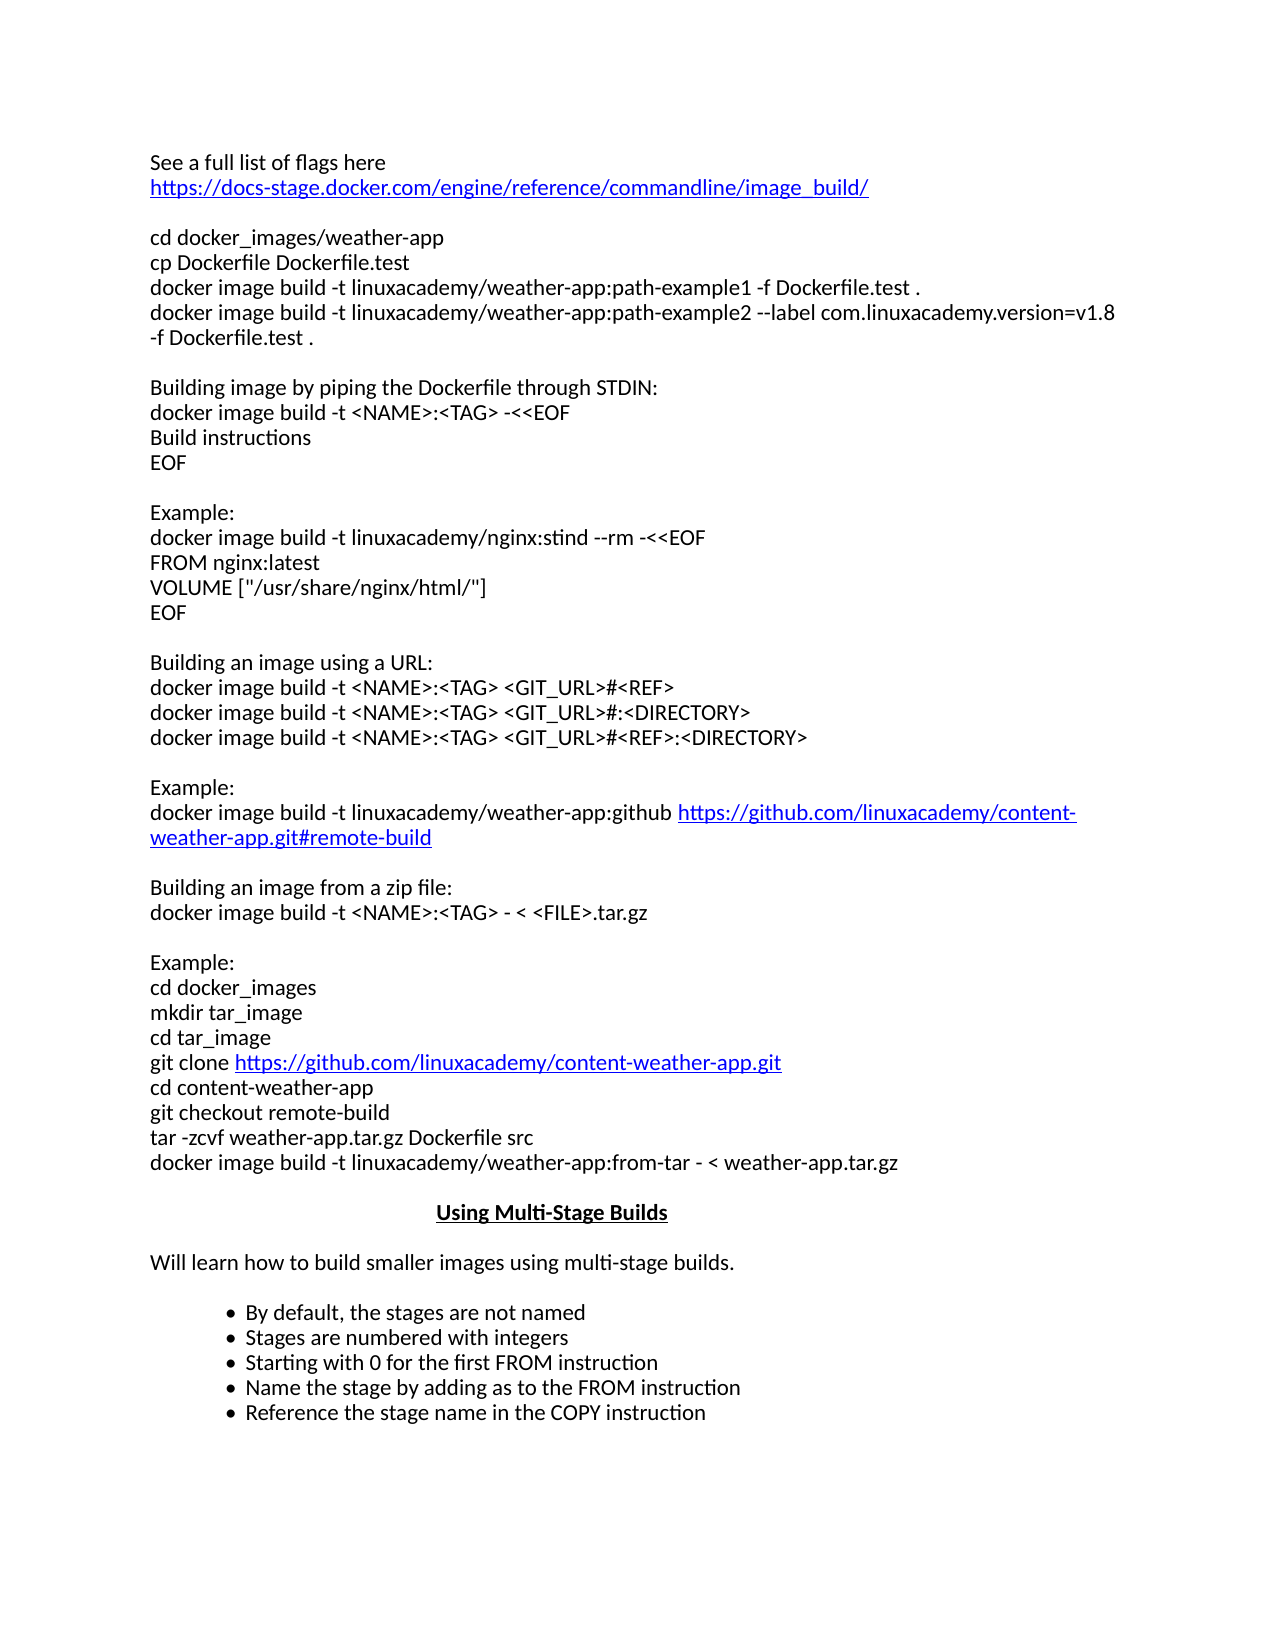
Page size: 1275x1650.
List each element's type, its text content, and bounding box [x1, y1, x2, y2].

text https://docs-stage.docker.com/engine/reference/commandline/image_build/ [150, 175, 1125, 200]
text Building image by piping the Dockerfile through STDIN: [150, 375, 1125, 400]
text See a full list of flags here [150, 150, 1125, 175]
text Will learn how to build smaller images using multi-stage builds. [150, 1250, 1125, 1275]
text Example: [150, 500, 1125, 525]
list Starting with 0 for the first FROM instruction [225, 1350, 1125, 1375]
text git clone https://github.com/linuxacademy/content-weather-app.git [150, 1050, 1125, 1075]
text Example: [150, 950, 1125, 975]
text Build instructions [150, 425, 1125, 450]
text docker image build -t linuxacademy/weather-app:from-tar - < weather-app.tar.gz [150, 1150, 1125, 1175]
text docker image build -t linuxacademy/nginx:stind --rm -<<EOF [150, 525, 1125, 550]
text mkdir tar_image [150, 1000, 1125, 1025]
text git checkout remote-build [150, 1100, 1125, 1125]
text VOLUME ["/usr/share/nginx/html/"] [150, 575, 1125, 600]
text tar -zcvf weather-app.tar.gz Dockerfile src [150, 1125, 1125, 1150]
text Building an image from a zip file: [150, 875, 1125, 900]
text cp Dockerfile Dockerfile.test [150, 250, 1125, 275]
text docker image build -t linuxacademy/weather-app:path-example2 --label com.linuxacademy.version=v1.8 -f Dockerfile.test . [150, 300, 1125, 350]
text docker image build -t <NAME>:<TAG> <GIT_URL>#:<DIRECTORY> [150, 700, 1125, 725]
text cd content-weather-app [150, 1075, 1125, 1100]
text cd docker_images/weather-app [150, 225, 1125, 250]
list Name the stage by adding as to the FROM instruction [225, 1375, 1125, 1400]
text Building an image using a URL: [150, 650, 1125, 675]
text docker image build -t <NAME>:<TAG> -<<EOF [150, 400, 1125, 425]
text cd tar_image [150, 1025, 1125, 1050]
text docker image build -t <NAME>:<TAG> <GIT_URL>#<REF>:<DIRECTORY> [150, 725, 1125, 750]
text Example: [150, 775, 1125, 800]
list By default, the stages are not named [225, 1300, 1125, 1325]
text docker image build -t linuxacademy/weather-app:path-example1 -f Dockerfile.test . [150, 275, 1125, 300]
text docker image build -t <NAME>:<TAG> <GIT_URL>#<REF> [150, 675, 1125, 700]
list Reference the stage name in the COPY instruction [225, 1400, 1125, 1425]
text FROM nginx:latest [150, 550, 1125, 575]
list Stages are numbered with integers [225, 1325, 1125, 1350]
text EOF [150, 600, 1125, 625]
text Using Multi-Stage Builds [150, 1200, 1125, 1225]
text docker image build -t linuxacademy/weather-app:github https://github.com/linuxacademy/content-weather-app.git#remote-build [150, 800, 1125, 850]
text docker image build -t <NAME>:<TAG> - < <FILE>.tar.gz [150, 900, 1125, 925]
text EOF [150, 450, 1125, 475]
text cd docker_images [150, 975, 1125, 1000]
